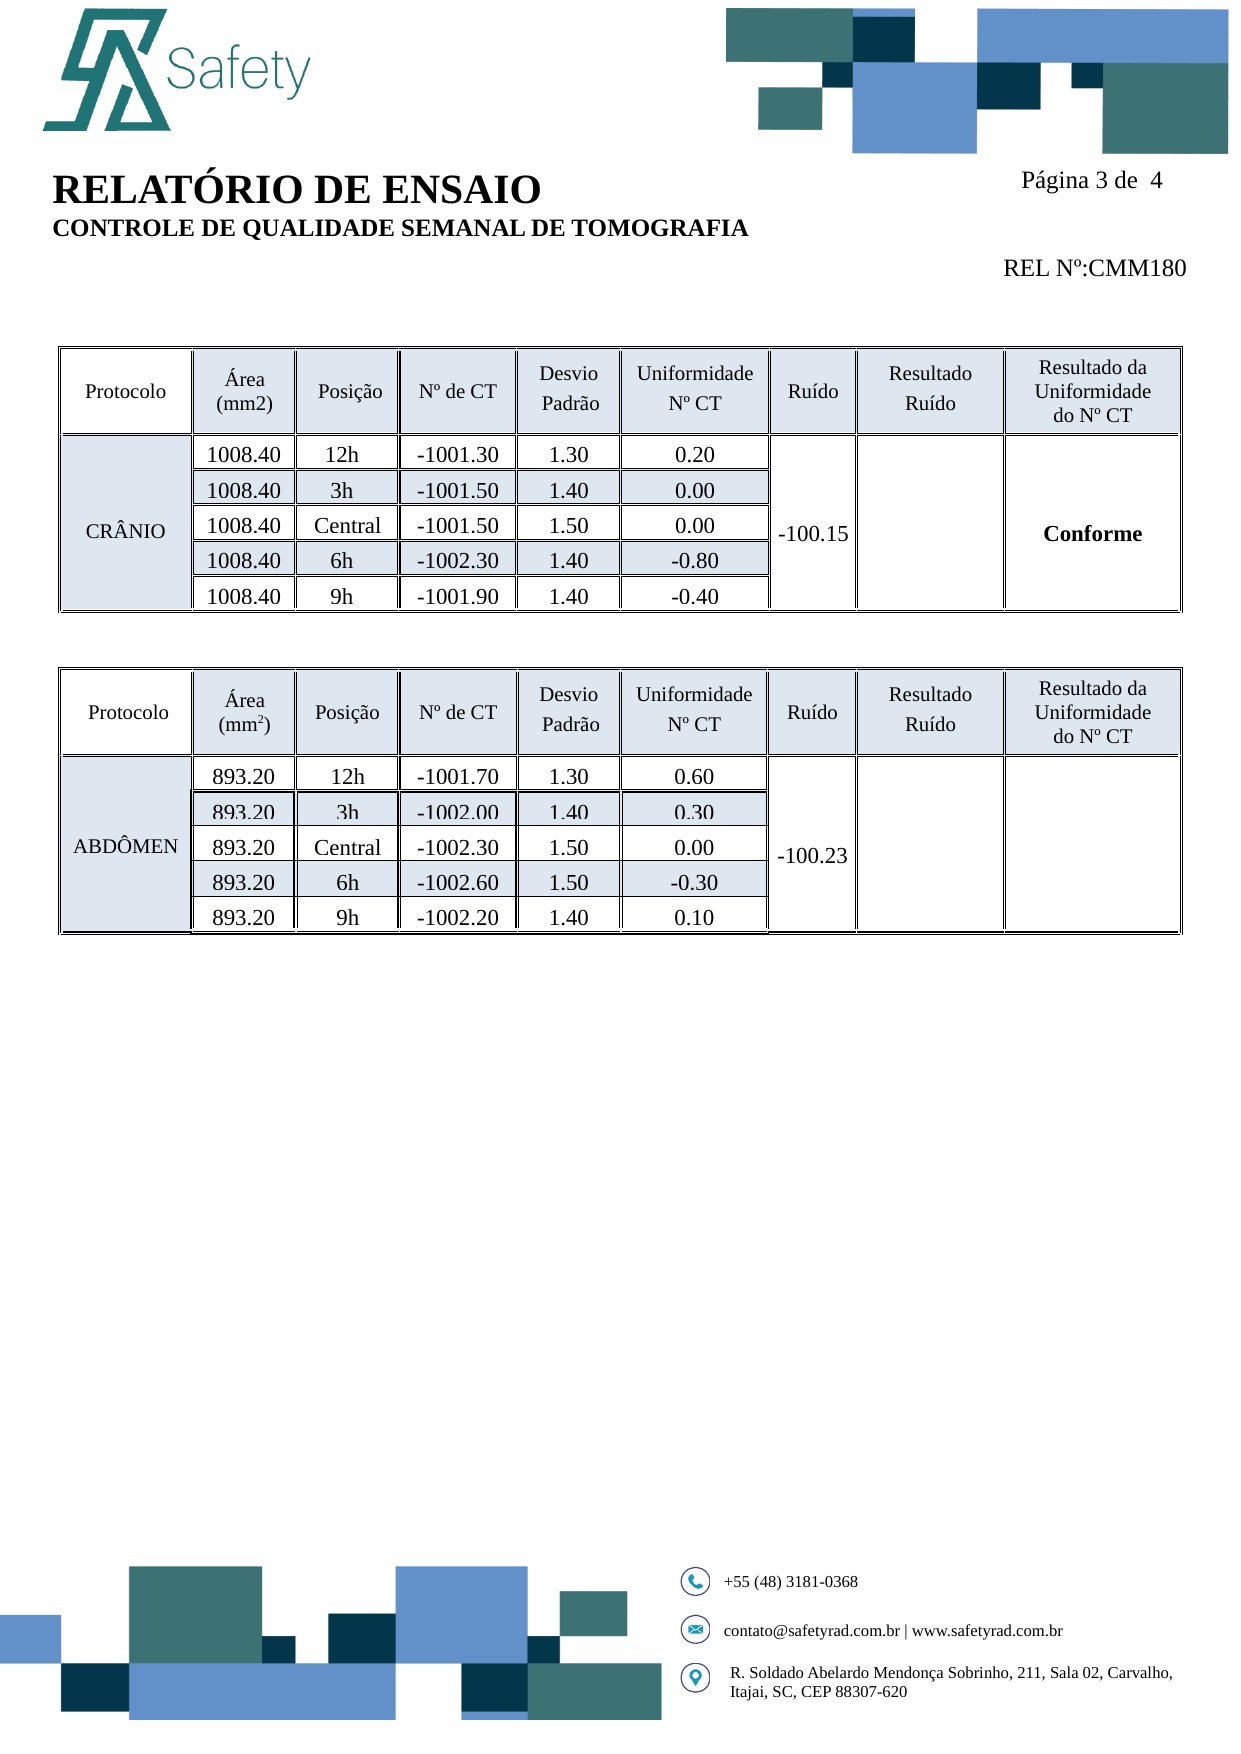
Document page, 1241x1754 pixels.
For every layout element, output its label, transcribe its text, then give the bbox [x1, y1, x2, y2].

table_cell -1001.90 [399, 574, 517, 609]
table_header Área (mm2) [192, 670, 295, 754]
table_cell -1001.50 [401, 471, 515, 503]
table_header Resultado Ruído [857, 670, 1004, 754]
table_cell Conforme [1004, 433, 1180, 609]
picture [680, 1614, 710, 1644]
table_cell 0.00 [622, 506, 768, 539]
table_cell 6h [298, 861, 397, 896]
picture [680, 1566, 710, 1596]
table_cell -100.15 [770, 433, 857, 609]
table_cell [857, 757, 1004, 931]
picture [42, 8, 311, 131]
table_cell -1001.50 [401, 506, 515, 539]
table_cell 0.00 [623, 826, 766, 860]
table_cell 1.40 [518, 471, 619, 503]
table_cell 3h [298, 793, 397, 825]
table_cell Central [298, 826, 397, 860]
table_cell 893.20 [194, 757, 294, 789]
table_header Ruído [768, 668, 857, 754]
table_cell 1008.40 [194, 471, 294, 503]
table_cell 0.30 [623, 793, 766, 825]
table_cell -1002.30 [401, 826, 515, 860]
table_cell -0.40 [620, 574, 770, 609]
table_cell 1008.40 [192, 577, 295, 609]
table_cell 893.20 [194, 826, 293, 860]
table_header Protocolo [61, 349, 192, 432]
table_cell 12h [297, 436, 397, 468]
table_header Posição [295, 668, 399, 754]
table_header Resultado da Uniformidade do Nº CT [1004, 349, 1180, 432]
table_cell 1.40 [517, 897, 620, 931]
table_header Desvio Padrão [517, 670, 620, 754]
picture [725, 8, 1229, 154]
table_header Desvio Padrão [517, 349, 620, 432]
table_cell 1008.40 [194, 436, 294, 468]
table_cell -1001.70 [401, 757, 516, 789]
table_cell 0.20 [622, 436, 768, 468]
table_cell 1.30 [519, 757, 619, 789]
table_cell 893.20 [192, 897, 295, 931]
table_header Posição [295, 347, 399, 432]
table_cell -1002.00 [401, 793, 515, 825]
table_cell CRÂNIO [61, 433, 192, 609]
table_cell Central [297, 506, 397, 539]
table_header Nº de CT [399, 347, 517, 432]
table_cell 0.60 [622, 757, 766, 789]
table_cell 893.20 [194, 861, 293, 896]
picture [680, 1663, 710, 1693]
table_header Área (mm2) [192, 349, 295, 432]
table_cell 0.00 [622, 471, 768, 503]
table_header Nº de CT [399, 670, 517, 754]
table_cell 1.40 [519, 793, 619, 825]
table_cell 6h [297, 542, 397, 574]
table_cell -1002.30 [401, 542, 515, 574]
table_cell 1008.40 [194, 542, 294, 574]
table_cell 1008.40 [194, 506, 294, 539]
table_cell [857, 436, 1004, 609]
table_header Ruído [770, 347, 857, 432]
table_cell -0.30 [623, 861, 766, 896]
table_cell 12h [297, 757, 397, 789]
table_cell 9h [295, 897, 399, 931]
table_cell 1.50 [519, 826, 619, 860]
table_cell -1001.30 [401, 436, 515, 468]
table_header Uniformidade Nº CT [620, 347, 770, 432]
table_cell ABDÔMEN [59, 754, 192, 931]
table_header Resultado da Uniformidade do Nº CT [1004, 670, 1180, 754]
table_cell -1002.60 [401, 861, 515, 896]
table_cell 893.20 [194, 793, 293, 825]
table_cell 1.50 [518, 506, 619, 539]
table_header Protocolo [61, 670, 192, 754]
picture [0, 1566, 662, 1720]
table_cell 1.50 [519, 861, 619, 896]
table_cell -1002.20 [399, 897, 517, 931]
table_cell 1.40 [517, 577, 620, 609]
table_cell 1.40 [518, 542, 619, 574]
table_cell -100.23 [768, 754, 857, 931]
table_cell [1004, 754, 1181, 931]
table_cell 0.10 [620, 897, 768, 931]
table_cell 3h [297, 471, 397, 503]
table_cell 1.30 [518, 436, 619, 468]
table_header Uniformidade Nº CT [620, 668, 768, 754]
table_header Resultado Ruído [857, 349, 1004, 432]
table_cell -0.80 [622, 542, 768, 574]
table_cell 9h [295, 574, 399, 609]
